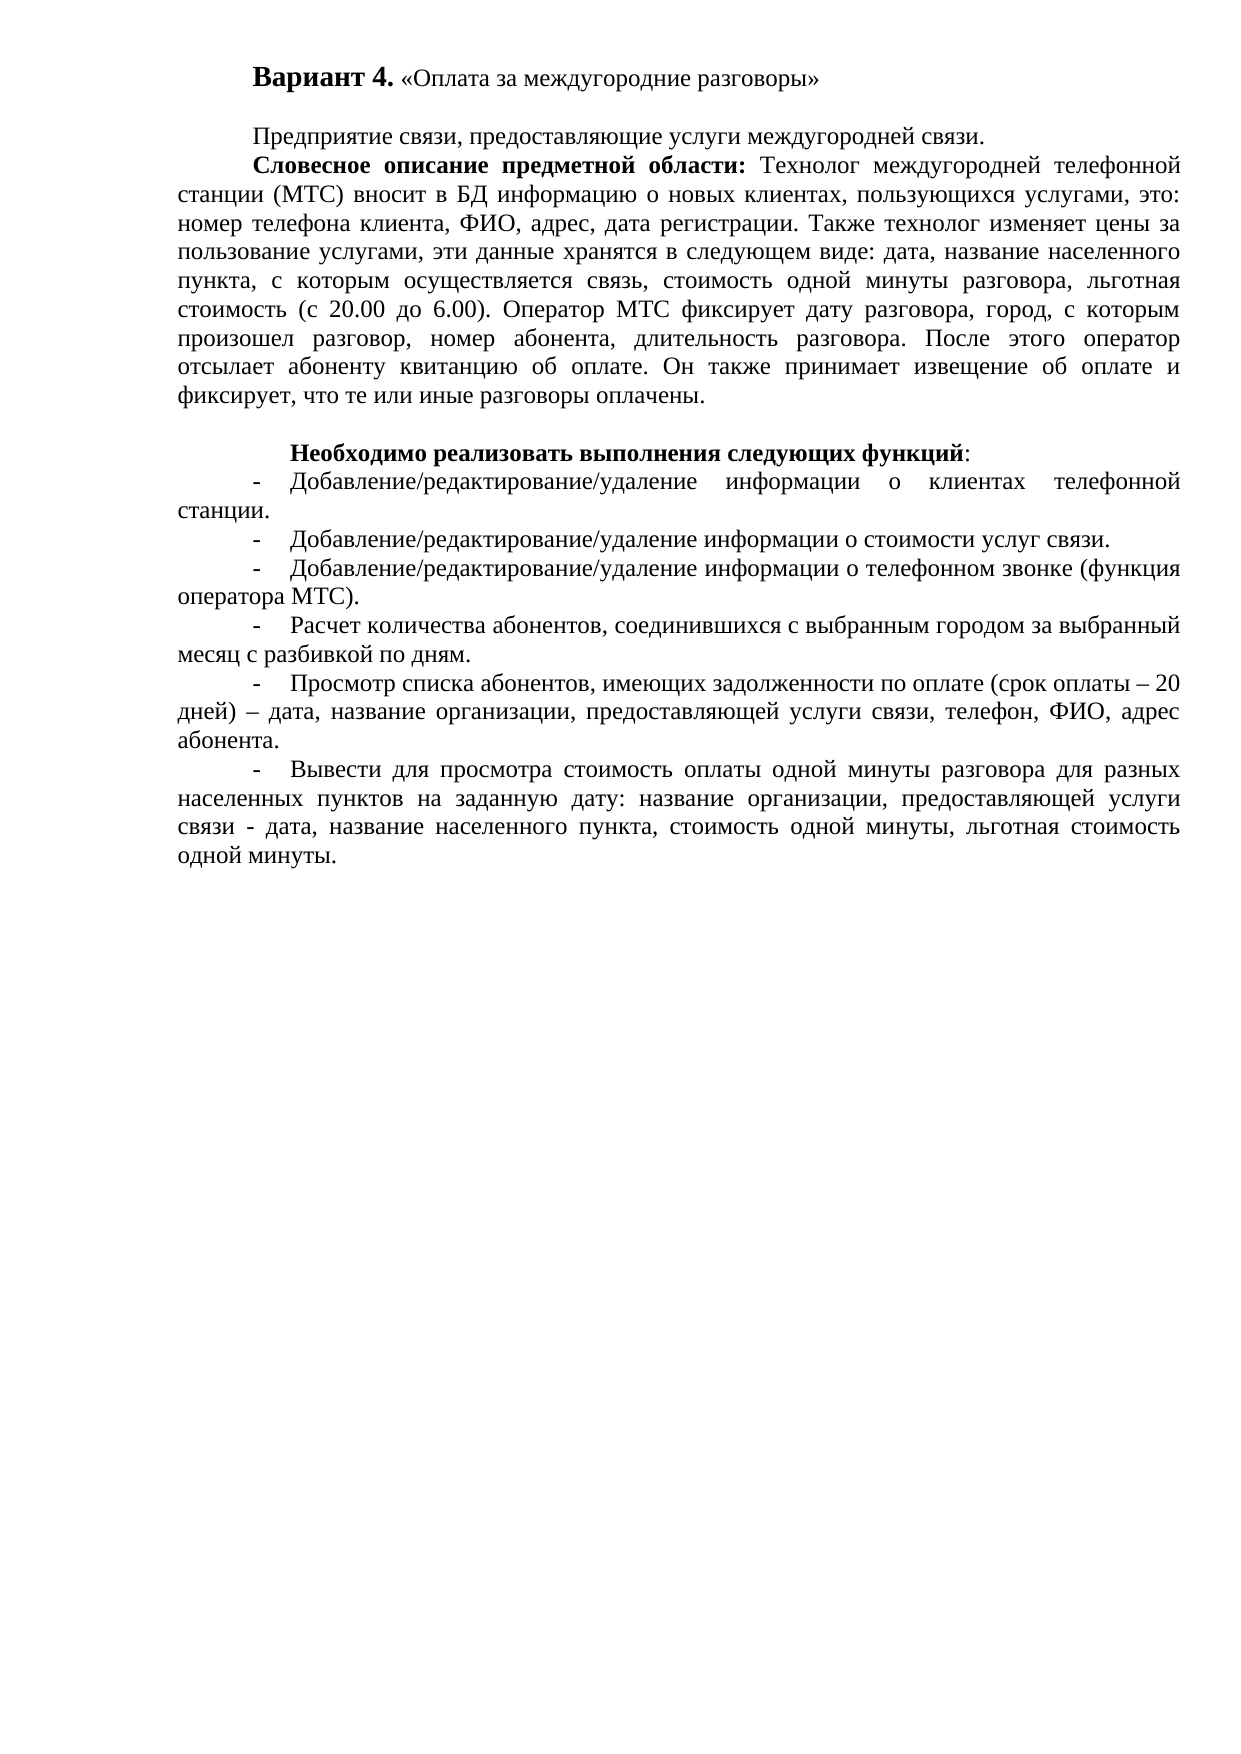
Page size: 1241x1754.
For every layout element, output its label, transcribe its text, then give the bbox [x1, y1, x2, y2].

list Добавление/редактирование/удаление информации о стоимости услуг связи. [177, 524, 1181, 553]
list Просмотр списка абонентов, имеющих задолженности по оплате (срок оплаты – 20 дней) – дата, название организации, предоставляющей услуги связи, телефон, ФИО, адрес абонента. [177, 668, 1181, 754]
text Предприятие связи, предоставляющие услуги междугородней связи. [177, 121, 1181, 150]
list Вывести для просмотра стоимость оплаты одной минуты разговора для разных населенных пунктов на заданную дату: название организации, предоставляющей услуги связи - дата, название населенного пункта, стоимость одной минуты, льготная стоимость одной минуты. [177, 754, 1181, 869]
list Добавление/редактирование/удаление информации о клиентах телефонной станции. [177, 466, 1181, 524]
list Добавление/редактирование/удаление информации о телефонном звонке (функция оператора МТС). [177, 553, 1181, 610]
list Расчет количества абонентов, соединившихся с выбранным городом за выбранный месяц с разбивкой по дням. [177, 610, 1181, 668]
list Необходимо реализовать выполнения следующих функций: [290, 438, 1181, 466]
text Вариант 4. «Оплата за междугородние разговоры» [177, 59, 1181, 93]
text Словесное описание предметной области: Технолог междугородней телефонной станции (МТС) вносит в БД информацию о новых клиентах, пользующихся услугами, это: номер телефона клиента, ФИО, адрес, дата регистрации. Также технолог изменяет цены за пользование услугами, эти данные хранятся в следующем виде: дата, название населенного пункта, с которым осуществляется связь, стоимость одной минуты разговора, льготная стоимость (с 20.00 до 6.00). Оператор МТС фиксирует дату разговора, город, с которым произошел разговор, номер абонента, длительность разговора. После этого оператор отсылает абоненту квитанцию об оплате. Он также принимает извещение об оплате и фиксирует, что те или иные разговоры оплачены. [177, 150, 1181, 409]
